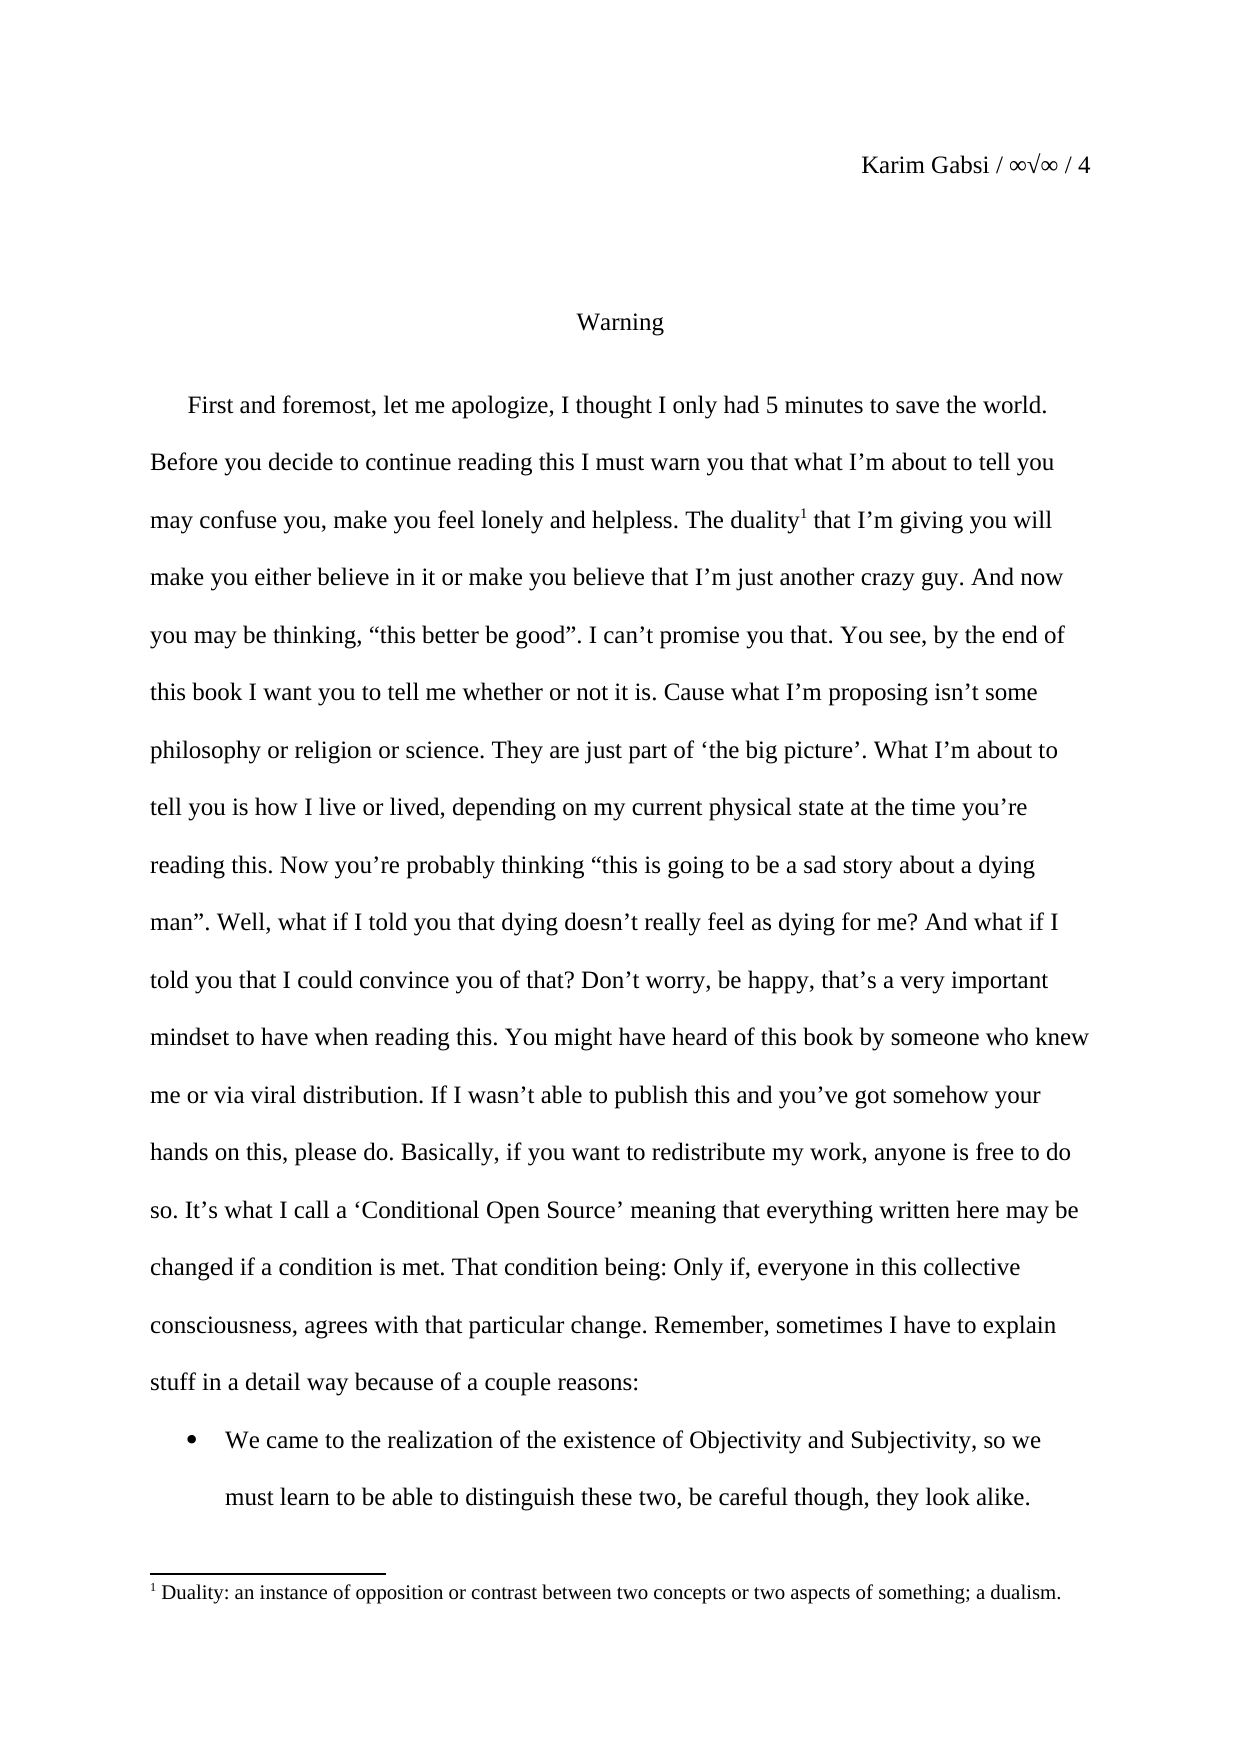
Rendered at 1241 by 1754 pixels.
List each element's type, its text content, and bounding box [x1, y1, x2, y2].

text First and foremost, let me apologize, I thought I only had 5 minutes to save the world. Before you decide to continue reading this I must warn you that what I’m about to tell you may confuse you, make you feel lonely and helpless. The duality that I’m giving you will make you either believe in it or make you believe that I’m just another crazy guy. And now you may be thinking, “this better be good”. I can’t promise you that. You see, by the end of this book I want you to tell me whether or not it is. Cause what I’m proposing isn’t some philosophy or religion or science. They are just part of ‘the big picture’. What I’m about to tell you is how I live or lived, depending on my current physical state at the time you’re reading this. Now you’re probably thinking “this is going to be a sad story about a dying man”. Well, what if I told you that dying doesn’t really feel as dying for me? And what if I told you that I could convince you of that? Don’t worry, be happy, that’s a very important mindset to have when reading this. You might have heard of this book by someone who knew me or via viral distribution. If I wasn’t able to publish this and you’ve got somehow your hands on this, please do. Basically, if you want to redistribute my work, anyone is free to do so. It’s what I call a ‘Conditional Open Source’ meaning that everything written here may be changed if a condition is met. That condition being: Only if, everyone in this collective consciousness, agrees with that particular change. Remember, sometimes I have to explain stuff in a detail way because of a couple reasons: [150, 390, 1090, 1396]
list We came to the realization of the existence of Objectivity and Subjectivity, so we must learn to be able to distinguish these two, be careful though, they look alike. [187, 1425, 1090, 1511]
